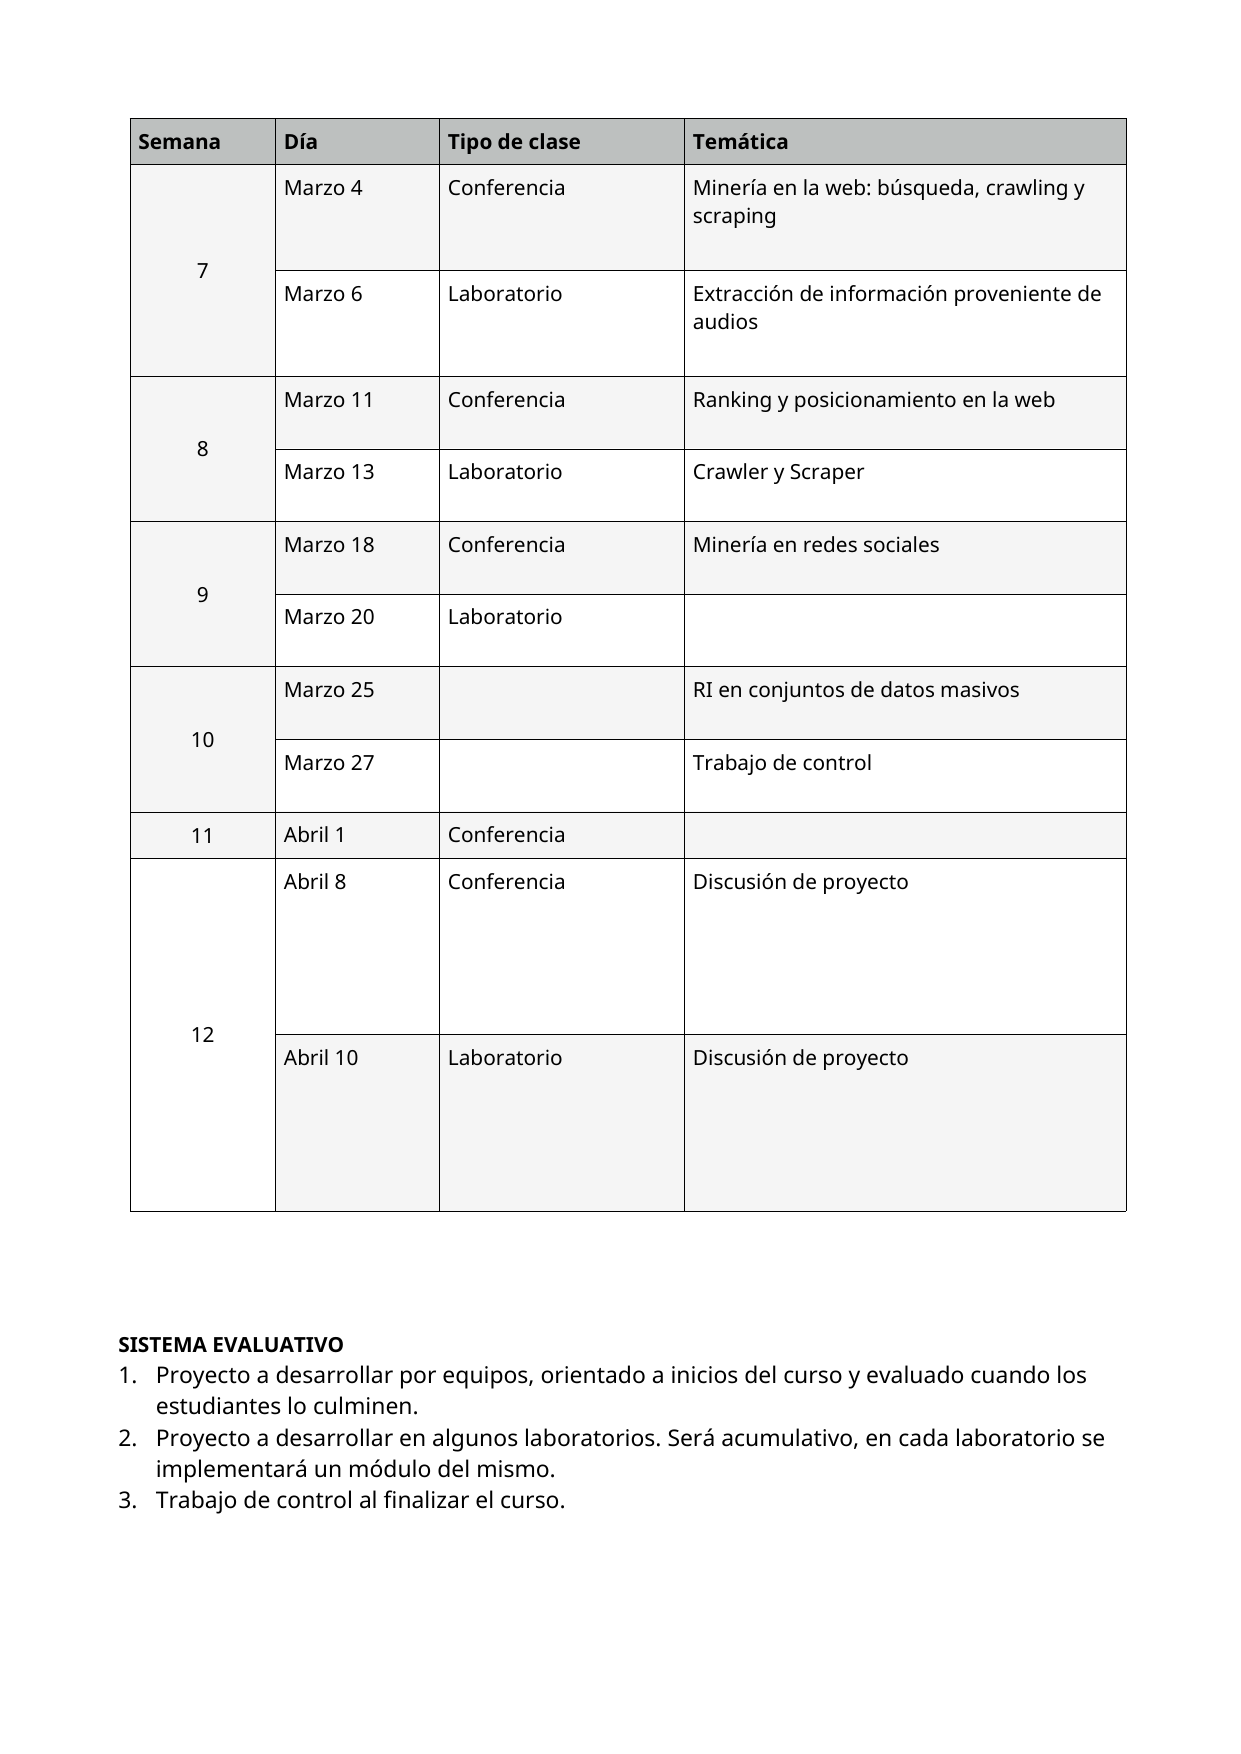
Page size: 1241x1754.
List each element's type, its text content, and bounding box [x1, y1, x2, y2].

table_cell Ranking y posicionamiento en la web [685, 377, 1126, 448]
table_header Día [276, 119, 439, 164]
table_cell Marzo 18 [276, 522, 439, 594]
table_header Semana [131, 119, 275, 164]
table_cell Marzo 6 [276, 271, 439, 376]
table_cell 11 [131, 813, 275, 858]
table_cell Trabajo de control [685, 740, 1126, 811]
table_header Tipo de clase [440, 119, 684, 164]
table_cell 9 [131, 522, 275, 666]
table_cell Conferencia [440, 813, 684, 858]
table_cell Conferencia [440, 859, 684, 1034]
table_cell Abril 8 [276, 859, 439, 1034]
table_cell Conferencia [440, 522, 684, 594]
table_cell Marzo 4 [276, 165, 439, 270]
table_cell Marzo 25 [276, 667, 439, 739]
table_header Temática [685, 119, 1126, 164]
table_cell Discusión de proyecto [685, 859, 1126, 1034]
list Proyecto a desarrollar por equipos, orientado a inicios del curso y evaluado cuando los estudiantes lo culminen. [118, 1359, 1122, 1422]
table_cell Laboratorio [440, 1035, 684, 1211]
list Proyecto a desarrollar en algunos laboratorios. Será acumulativo, en cada laboratorio se implementará un módulo del mismo. [118, 1422, 1122, 1484]
table_cell Minería en redes sociales [685, 522, 1126, 594]
table_cell Marzo 11 [276, 377, 439, 448]
table_cell Marzo 20 [276, 595, 439, 666]
table_cell Conferencia [440, 165, 684, 270]
table_cell Extracción de información proveniente de audios [685, 271, 1126, 376]
table_cell Abril 1 [276, 813, 439, 858]
table_cell 7 [131, 165, 275, 376]
table_cell 10 [131, 667, 275, 811]
table_cell Discusión de proyecto [685, 1035, 1126, 1211]
table_cell RI en conjuntos de datos masivos [685, 667, 1126, 739]
table_cell Marzo 13 [276, 450, 439, 521]
table_cell Laboratorio [440, 271, 684, 376]
table_cell [440, 667, 684, 739]
table_cell Laboratorio [440, 595, 684, 666]
table_cell [685, 813, 1126, 858]
table_cell 12 [131, 859, 275, 1211]
table_cell Marzo 27 [276, 740, 439, 811]
table_cell [685, 595, 1126, 666]
table_cell Abril 10 [276, 1035, 439, 1211]
table_cell Minería en la web: búsqueda, crawling y scraping [685, 165, 1126, 270]
list Trabajo de control al finalizar el curso. [118, 1484, 1122, 1515]
table_cell Conferencia [440, 377, 684, 448]
table_cell 8 [131, 377, 275, 521]
text Sistema evaluativo [118, 1331, 1122, 1359]
table_cell Laboratorio [440, 450, 684, 521]
table_cell Crawler y Scraper [685, 450, 1126, 521]
table_cell [440, 740, 684, 811]
